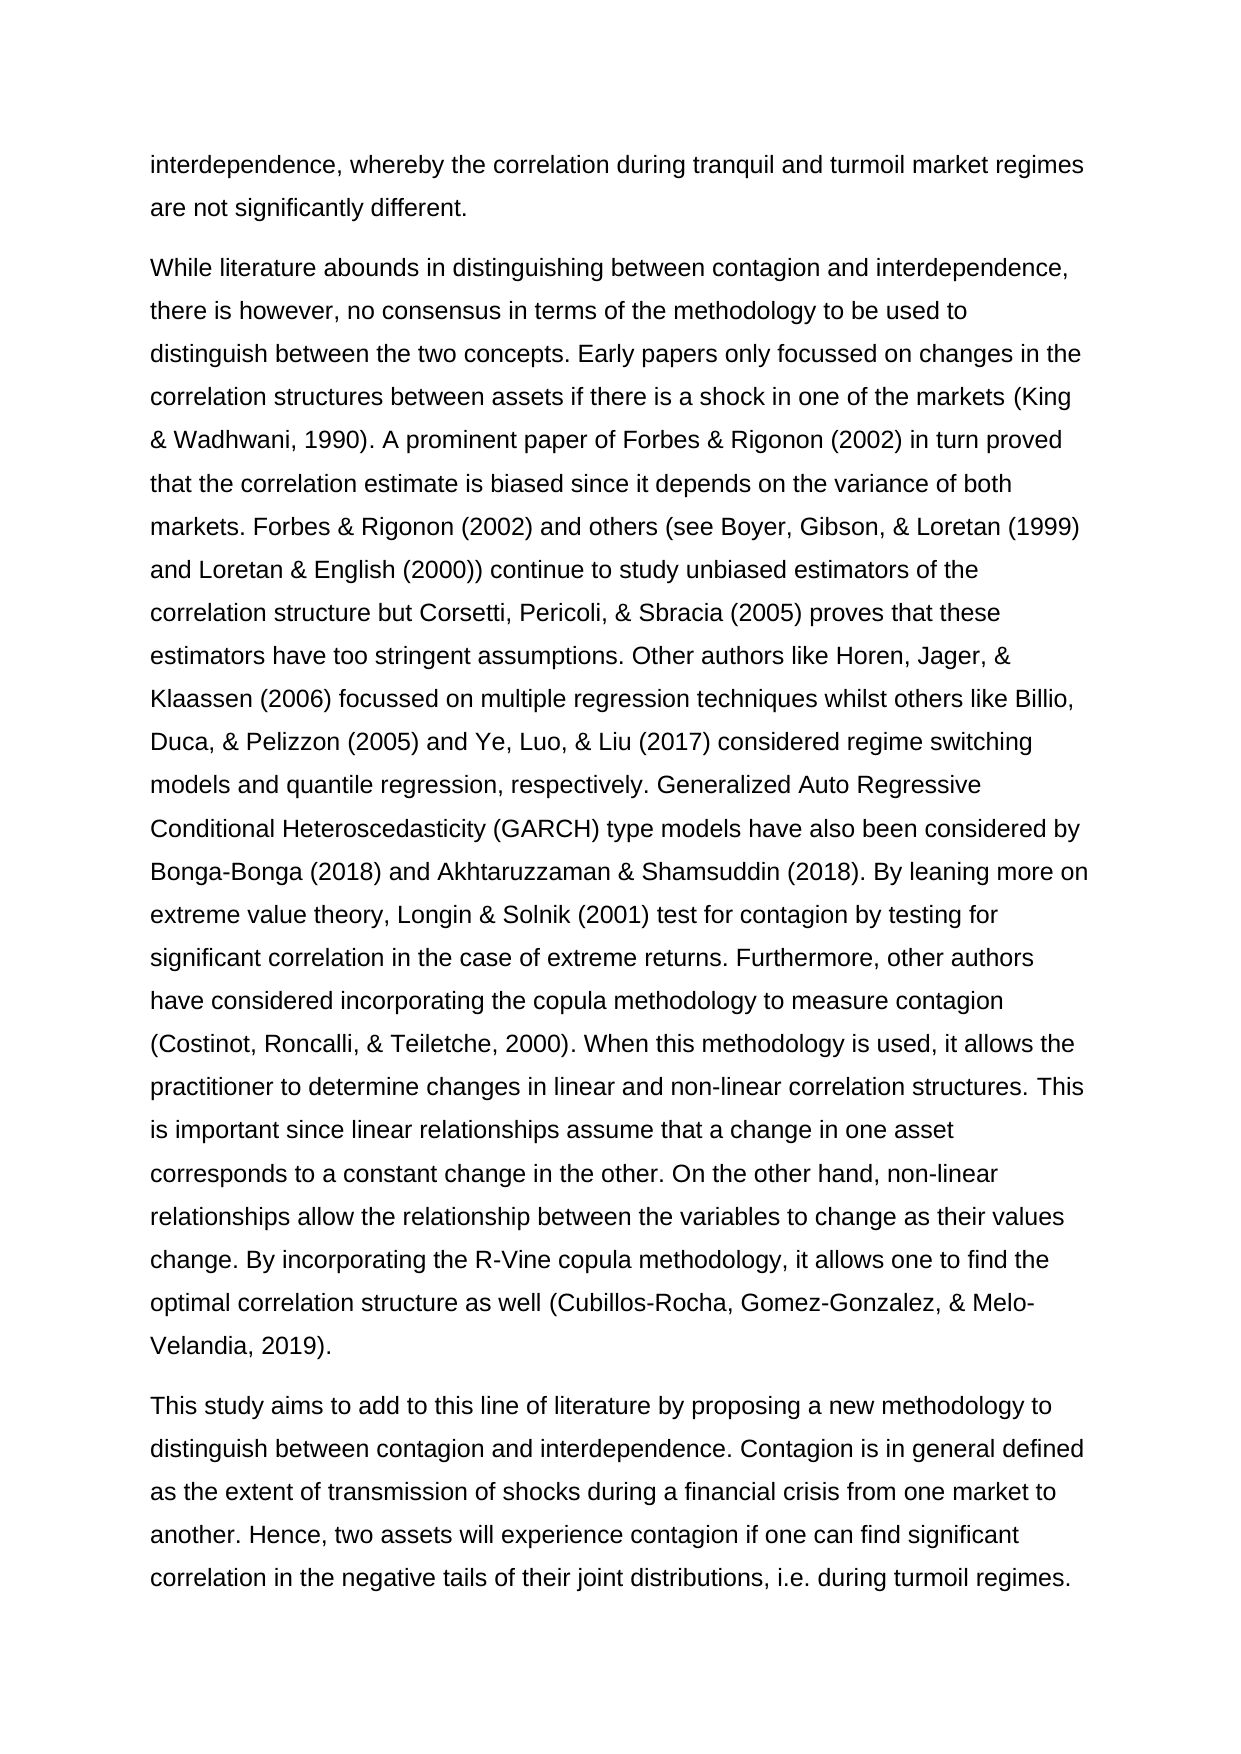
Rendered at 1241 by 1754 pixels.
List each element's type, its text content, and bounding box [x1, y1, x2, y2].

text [150, 150, 1090, 222]
text While literature abounds in distinguishing between contagion and interdependence, there is however, no consensus in terms of the methodology to be used to distinguish between the two concepts. Early papers only focussed on changes in the correlation structures between assets if there is a shock in one of the markets . A prominent paper of Forbes & Rigonon (2002) in turn proved that the correlation estimate is biased since it depends on the variance of both markets. Forbes & Rigonon (2002) and others (see Boyer, Gibson, & Loretan (1999) and Loretan & English (2000)) continue to study unbiased estimators of the correlation structure but Corsetti, Pericoli, & Sbracia (2005) proves that these estimators have too stringent assumptions. Other authors like Horen, Jager, & Klaassen (2006) focussed on multiple regression techniques whilst others like Billio, Duca, & Pelizzon (2005) and Ye, Luo, & Liu (2017) considered regime switching models and quantile regression, respectively. Generalized Auto Regressive Conditional Heteroscedasticity (GARCH) type models have also been considered by Bonga-Bonga (2018) and Akhtaruzzaman & Shamsuddin (2018). By leaning more on extreme value theory, Longin & Solnik (2001) test for contagion by testing for significant correlation in the case of extreme returns. Furthermore, other authors have considered incorporating the copula methodology to measure contagion . When this methodology is used, it allows the practitioner to determine changes in linear and non-linear correlation structures. This is important since linear relationships assume that a change in one asset corresponds to a constant change in the other. On the other hand, non-linear relationships allow the relationship between the variables to change as their values change. By incorporating the R-Vine copula methodology, it allows one to find the optimal correlation structure as well . [150, 253, 1090, 1360]
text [150, 1391, 1090, 1592]
